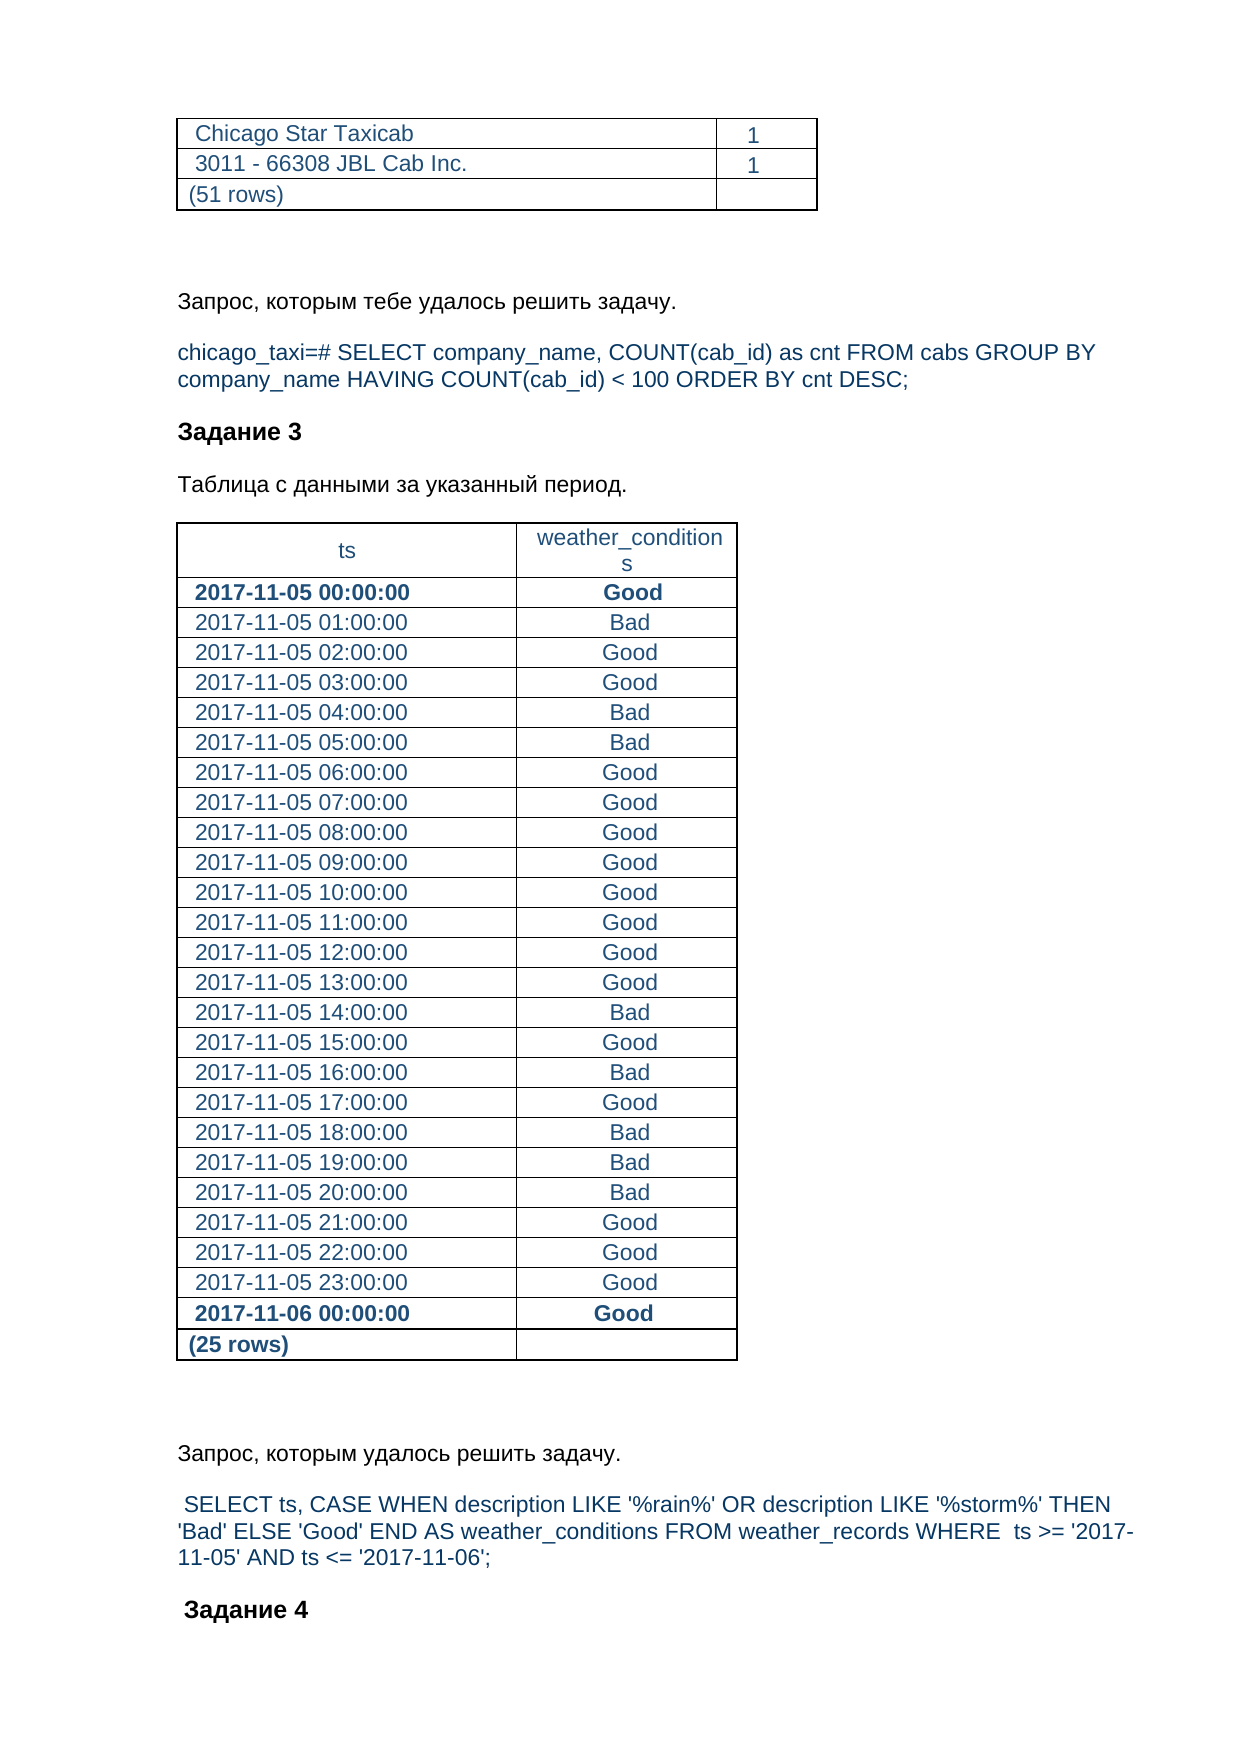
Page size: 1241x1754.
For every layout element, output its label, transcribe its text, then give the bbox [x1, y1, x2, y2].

table_header ts [178, 524, 516, 577]
table_cell 2017-11-05 23:00:00 [178, 1268, 516, 1297]
table_cell 2017-11-05 03:00:00 [178, 668, 516, 697]
table_cell Bad [517, 698, 736, 727]
table_cell 2017-11-05 09:00:00 [178, 848, 516, 877]
table_cell [717, 179, 816, 209]
table_cell 2017-11-05 01:00:00 [178, 608, 516, 637]
table_cell (51 rows) [178, 179, 716, 209]
table_cell Good [517, 1208, 736, 1237]
table_cell Good [517, 1268, 736, 1297]
table_cell 2017-11-05 08:00:00 [178, 818, 516, 847]
table_cell Good [517, 758, 736, 787]
table_cell 2017-11-05 00:00:00 [178, 578, 516, 607]
table_cell 2017-11-05 10:00:00 [178, 878, 516, 907]
table_cell Bad [517, 1118, 736, 1147]
table_cell 2017-11-05 16:00:00 [178, 1058, 516, 1087]
table_cell 2017-11-05 22:00:00 [178, 1238, 516, 1267]
table_cell Good [517, 1238, 736, 1267]
table_cell Bad [517, 608, 736, 637]
table_cell 2017-11-05 06:00:00 [178, 758, 516, 787]
table_cell Good [517, 1298, 736, 1328]
text Запрос, которым тебе удалось решить задачу. [177, 288, 1152, 314]
table_cell Good [517, 908, 736, 937]
table_cell Good [517, 1088, 736, 1117]
table_cell Good [517, 1028, 736, 1057]
table_cell Good [517, 878, 736, 907]
table_cell 2017-11-05 20:00:00 [178, 1178, 516, 1207]
table_cell Bad [517, 998, 736, 1027]
table_cell Bad [517, 1058, 736, 1087]
table_cell Chicago Star Taxicab [178, 119, 716, 148]
text SELECT ts, CASE WHEN description LIKE '%rain%' OR description LIKE '%storm%' THEN 'Bad' ELSE 'Good' END AS weather_conditions FROM weather_records WHERE ts >= '2017-11-05' AND ts <= '2017-11-06'; [177, 1491, 1152, 1571]
text Задание 3 [177, 417, 1152, 446]
table_cell (25 rows) [178, 1330, 516, 1359]
table_cell Good [517, 668, 736, 697]
table_cell Bad [517, 1178, 736, 1207]
text Таблица с данными за указанный период. [177, 471, 1152, 497]
table_cell 3011 - 66308 JBL Cab Inc. [178, 149, 716, 178]
text Задание 4 [177, 1596, 1152, 1624]
table_cell 1 [717, 119, 816, 148]
table_cell 2017-11-05 12:00:00 [178, 938, 516, 967]
table_cell [517, 1330, 736, 1359]
table_cell Bad [517, 1148, 736, 1177]
table_cell Good [517, 818, 736, 847]
text Запрос, которым удалось решить задачу. [177, 1440, 1152, 1466]
table_cell 2017-11-05 15:00:00 [178, 1028, 516, 1057]
table_cell 2017-11-05 05:00:00 [178, 728, 516, 757]
table_header weather_conditions [517, 524, 736, 577]
table_cell 2017-11-05 11:00:00 [178, 908, 516, 937]
table_cell 2017-11-05 13:00:00 [178, 968, 516, 997]
table_cell 2017-11-06 00:00:00 [178, 1298, 516, 1328]
table_cell Good [517, 938, 736, 967]
table_cell Good [517, 578, 736, 607]
table_cell 2017-11-05 17:00:00 [178, 1088, 516, 1117]
table_cell 2017-11-05 04:00:00 [178, 698, 516, 727]
table_cell Good [517, 848, 736, 877]
table_cell 1 [717, 149, 816, 178]
table_cell 2017-11-05 02:00:00 [178, 638, 516, 667]
table_cell 2017-11-05 19:00:00 [178, 1148, 516, 1177]
table_cell 2017-11-05 07:00:00 [178, 788, 516, 817]
table_cell Bad [517, 728, 736, 757]
table_cell 2017-11-05 21:00:00 [178, 1208, 516, 1237]
table_cell Good [517, 788, 736, 817]
table_cell Good [517, 968, 736, 997]
text chicago_taxi=# SELECT company_name, COUNT(cab_id) as cnt FROM cabs GROUP BY company_name HAVING COUNT(cab_id) < 100 ORDER BY cnt DESC; [177, 339, 1152, 392]
table_cell 2017-11-05 18:00:00 [178, 1118, 516, 1147]
table_cell Good [517, 638, 736, 667]
table_cell 2017-11-05 14:00:00 [178, 998, 516, 1027]
